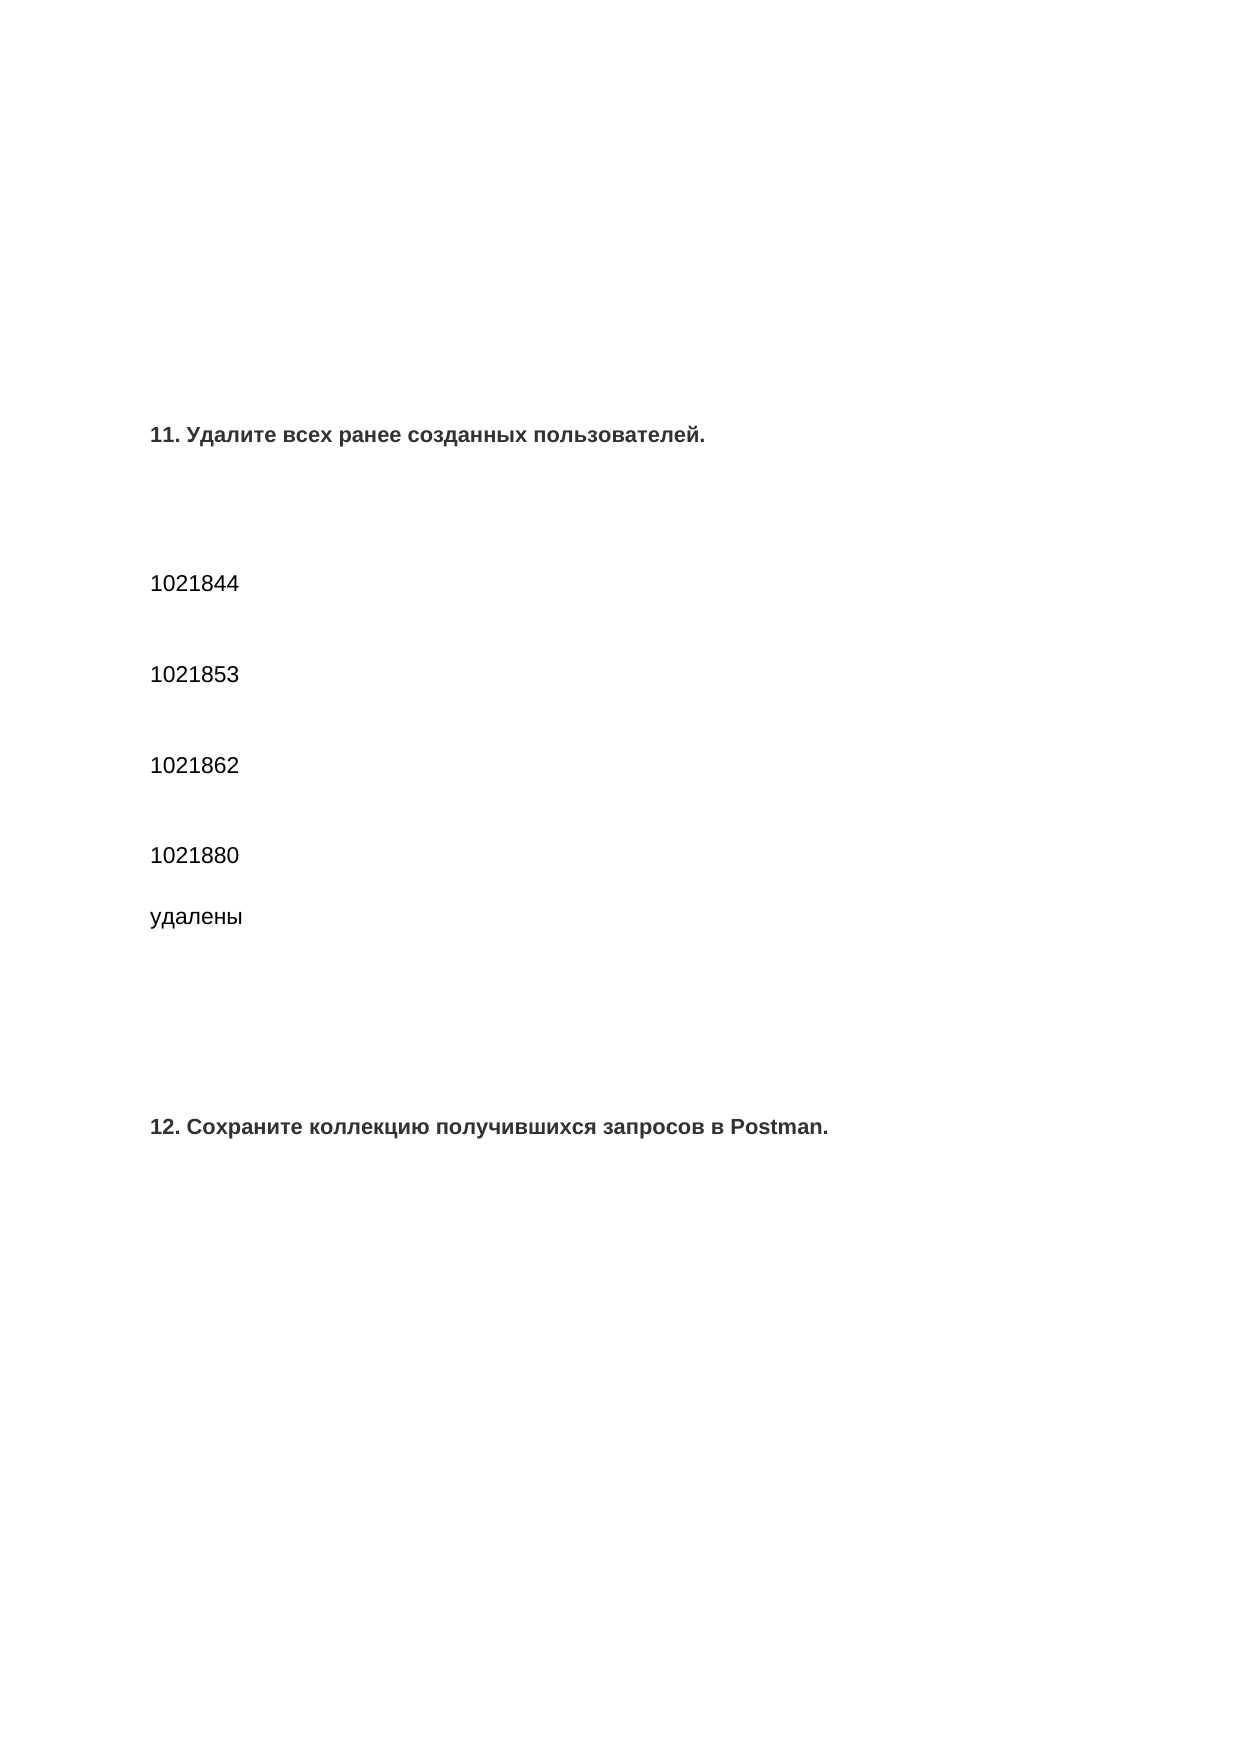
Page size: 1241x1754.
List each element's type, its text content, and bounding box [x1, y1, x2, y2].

text 1021844 [150, 570, 1090, 597]
text удалены [150, 903, 1090, 929]
subtitle 11. Удалите всех ранее созданных пользователей. [150, 422, 1090, 447]
text 1021853 [150, 661, 1090, 687]
text 1021880 [150, 842, 1090, 869]
text 1021862 [150, 752, 1090, 778]
subtitle 12. Сохраните коллекцию получившихся запросов в Postman. [150, 1114, 1090, 1139]
